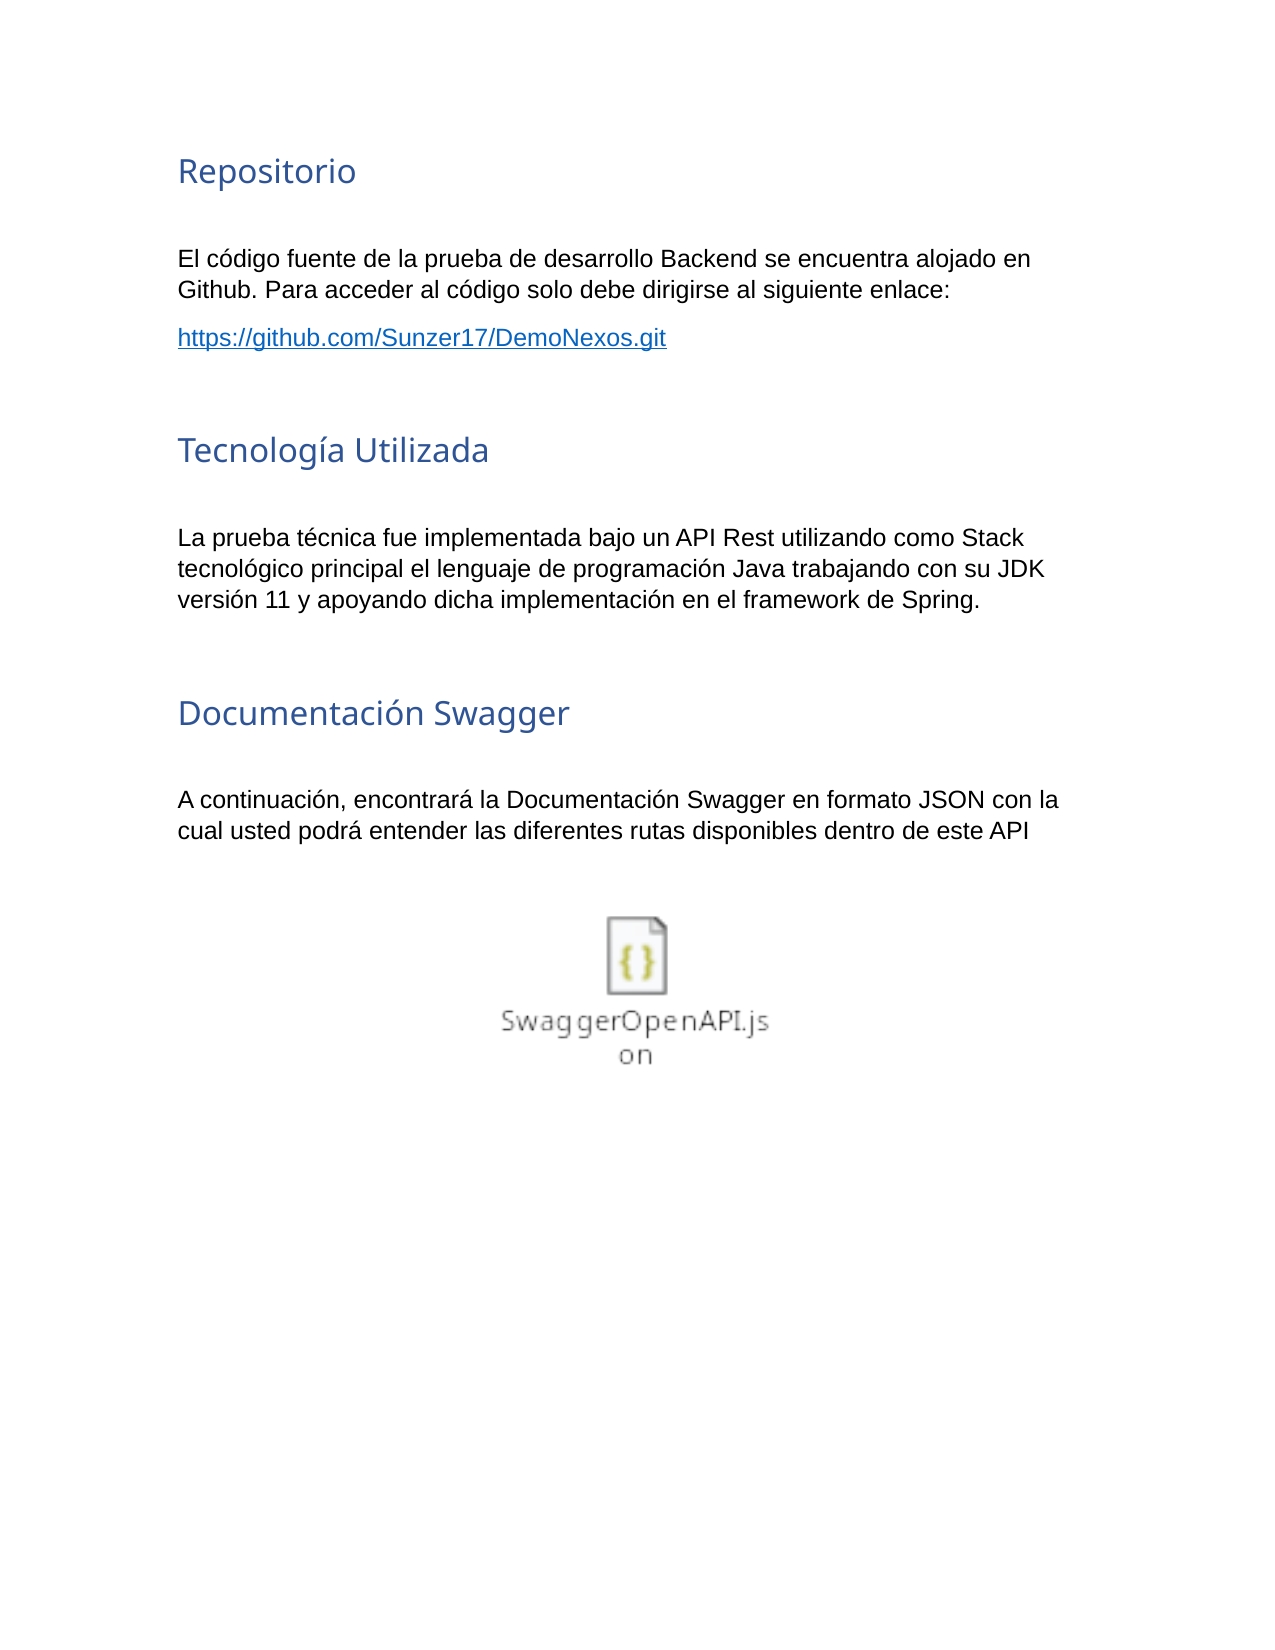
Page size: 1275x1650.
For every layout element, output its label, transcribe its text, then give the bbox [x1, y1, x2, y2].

text A continuación, encontrará la Documentación Swagger en formato JSON con la cual usted podrá entender las diferentes rutas disponibles dentro de este API [177, 785, 1098, 845]
subtitle Repositorio [177, 148, 1098, 193]
text La prueba técnica fue implementada bajo un API Rest utilizando como Stack tecnológico principal el lenguaje de programación Java trabajando con su JDK versión 11 y apoyando dicha implementación en el framework de Spring. [177, 523, 1098, 614]
subtitle Tecnología Utilizada [177, 427, 1098, 472]
text https://github.com/Sunzer17/DemoNexos.git [177, 323, 1098, 352]
text El código fuente de la prueba de desarrollo Backend se encuentra alojado en Github. Para acceder al código solo debe dirigirse al siguiente enlace: [177, 244, 1098, 304]
subtitle Documentación Swagger [177, 689, 1098, 735]
